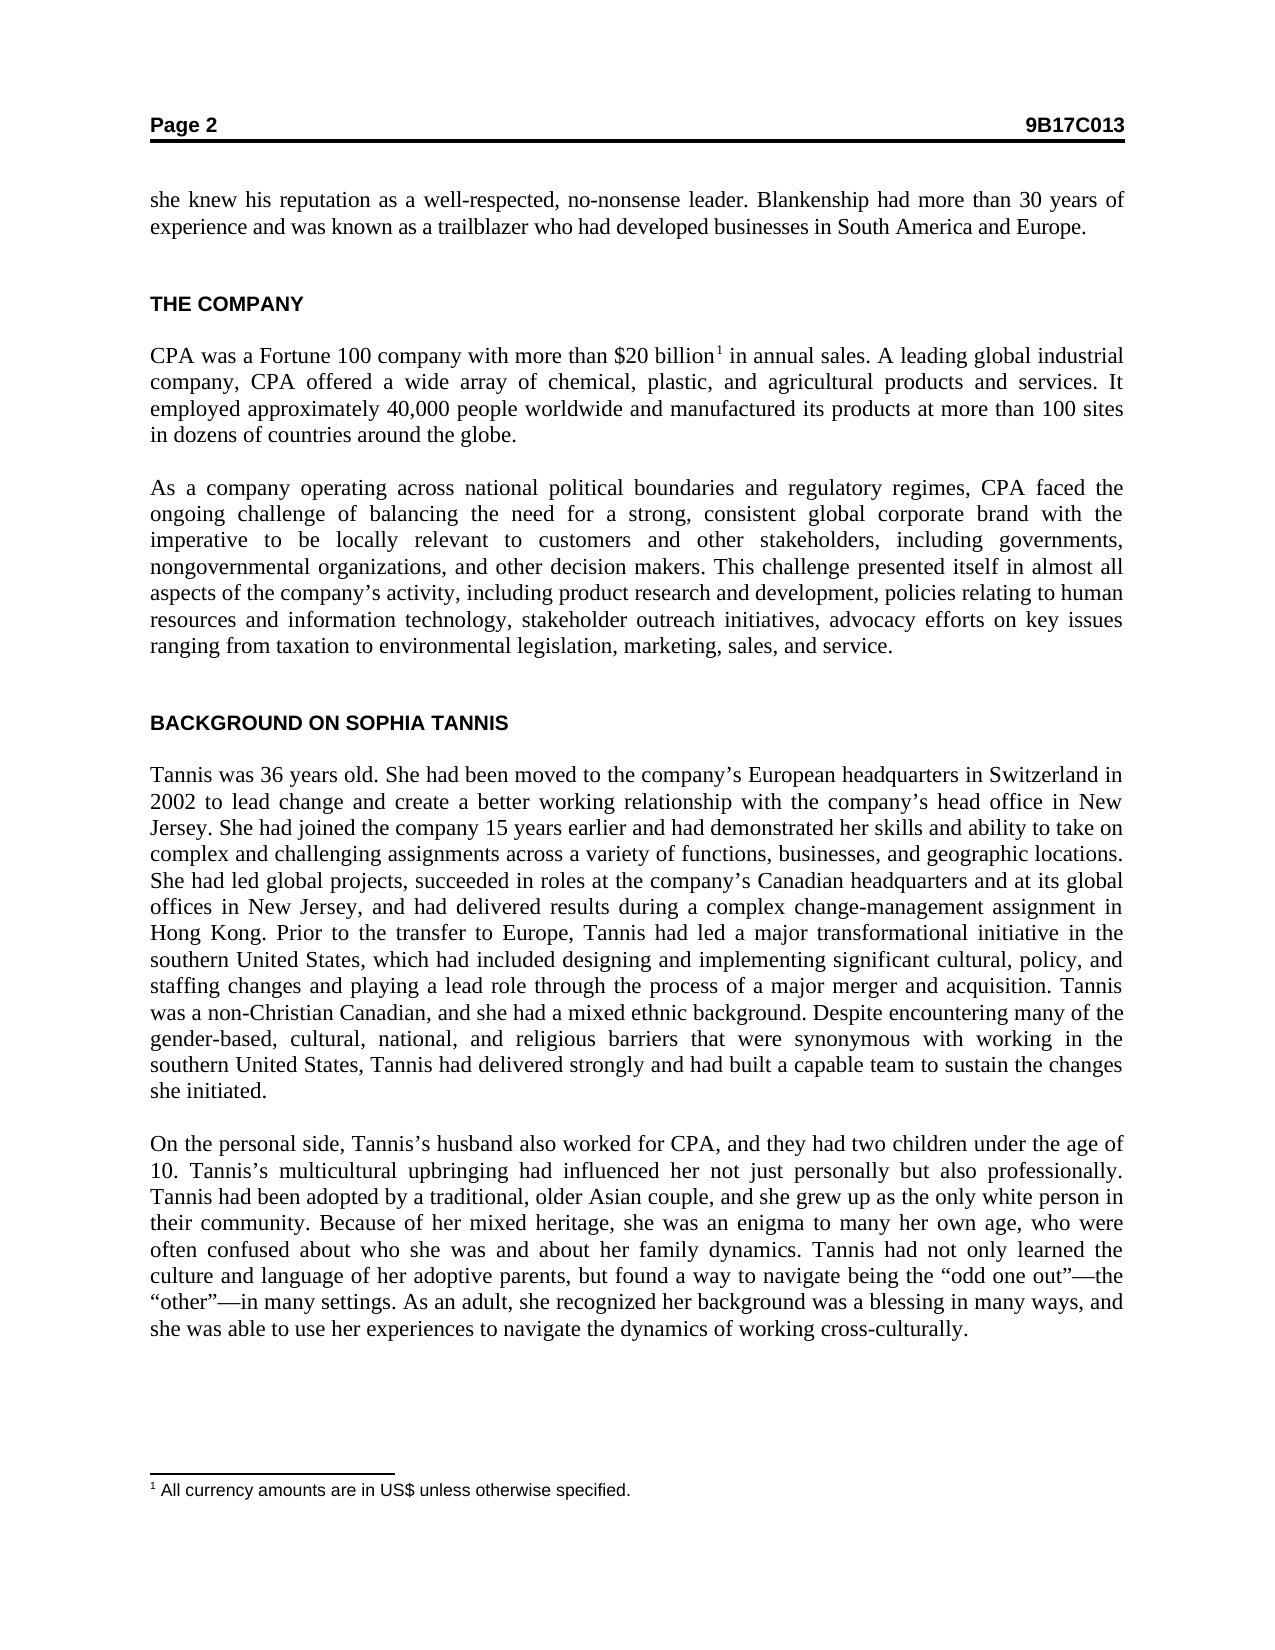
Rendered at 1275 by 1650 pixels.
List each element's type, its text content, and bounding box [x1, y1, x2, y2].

text The Company [150, 292, 1125, 316]
text As a company operating across national political boundaries and regulatory regimes, CPA faced the ongoing challenge of balancing the need for a strong, consistent global corporate brand with the imperative to be locally relevant to customers and other stakeholders, including governments, nongovernmental organizations, and other decision makers. This challenge presented itself in almost all aspects of the company’s activity, including product research and development, policies relating to human resources and information technology, stakeholder outreach initiatives, advocacy efforts on key issues ranging from taxation to environmental legislation, marketing, sales, and service. [150, 474, 1125, 658]
text BACKGROUND ON SOPHIA TANNIS [150, 711, 1125, 735]
text Tannis was 36 years old. She had been moved to the company’s European headquarters in Switzerland in 2002 to lead change and create a better working relationship with the company’s head office in New Jersey. She had joined the company 15 years earlier and had demonstrated her skills and ability to take on complex and challenging assignments across a variety of functions, businesses, and geographic locations. She had led global projects, succeeded in roles at the company’s Canadian headquarters and at its global offices in New Jersey, and had delivered results during a complex change-management assignment in Hong Kong. Prior to the transfer to Europe, Tannis had led a major transformational initiative in the southern United States, which had included designing and implementing significant cultural, policy, and staffing changes and playing a lead role through the process of a major merger and acquisition. Tannis was a non-Christian Canadian, and she had a mixed ethnic background. Despite encountering many of the gender-based, cultural, national, and religious barriers that were synonymous with working in the southern United States, Tannis had delivered strongly and had built a capable team to sustain the changes she initiated. [150, 761, 1125, 1104]
text CPA was a Fortune 100 company with more than $20 billion in annual sales. A leading global industrial company, CPA offered a wide array of chemical, plastic, and agricultural products and services. It employed approximately 40,000 people worldwide and manufactured its products at more than 100 sites in dozens of countries around the globe. [150, 342, 1125, 447]
text On the personal side, Tannis’s husband also worked for CPA, and they had two children under the age of 10. Tannis’s multicultural upbringing had influenced her not just personally but also professionally. Tannis had been adopted by a traditional, older Asian couple, and she grew up as the only white person in their community. Because of her mixed heritage, she was an enigma to many her own age, who were often confused about who she was and about her family dynamics. Tannis had not only learned the culture and language of her adoptive parents, but found a way to navigate being the “odd one out”—the “other”—in many settings. As an adult, she recognized her background was a blessing in many ways, and she was able to use her experiences to navigate the dynamics of working cross-culturally. [150, 1130, 1125, 1341]
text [150, 186, 1125, 239]
